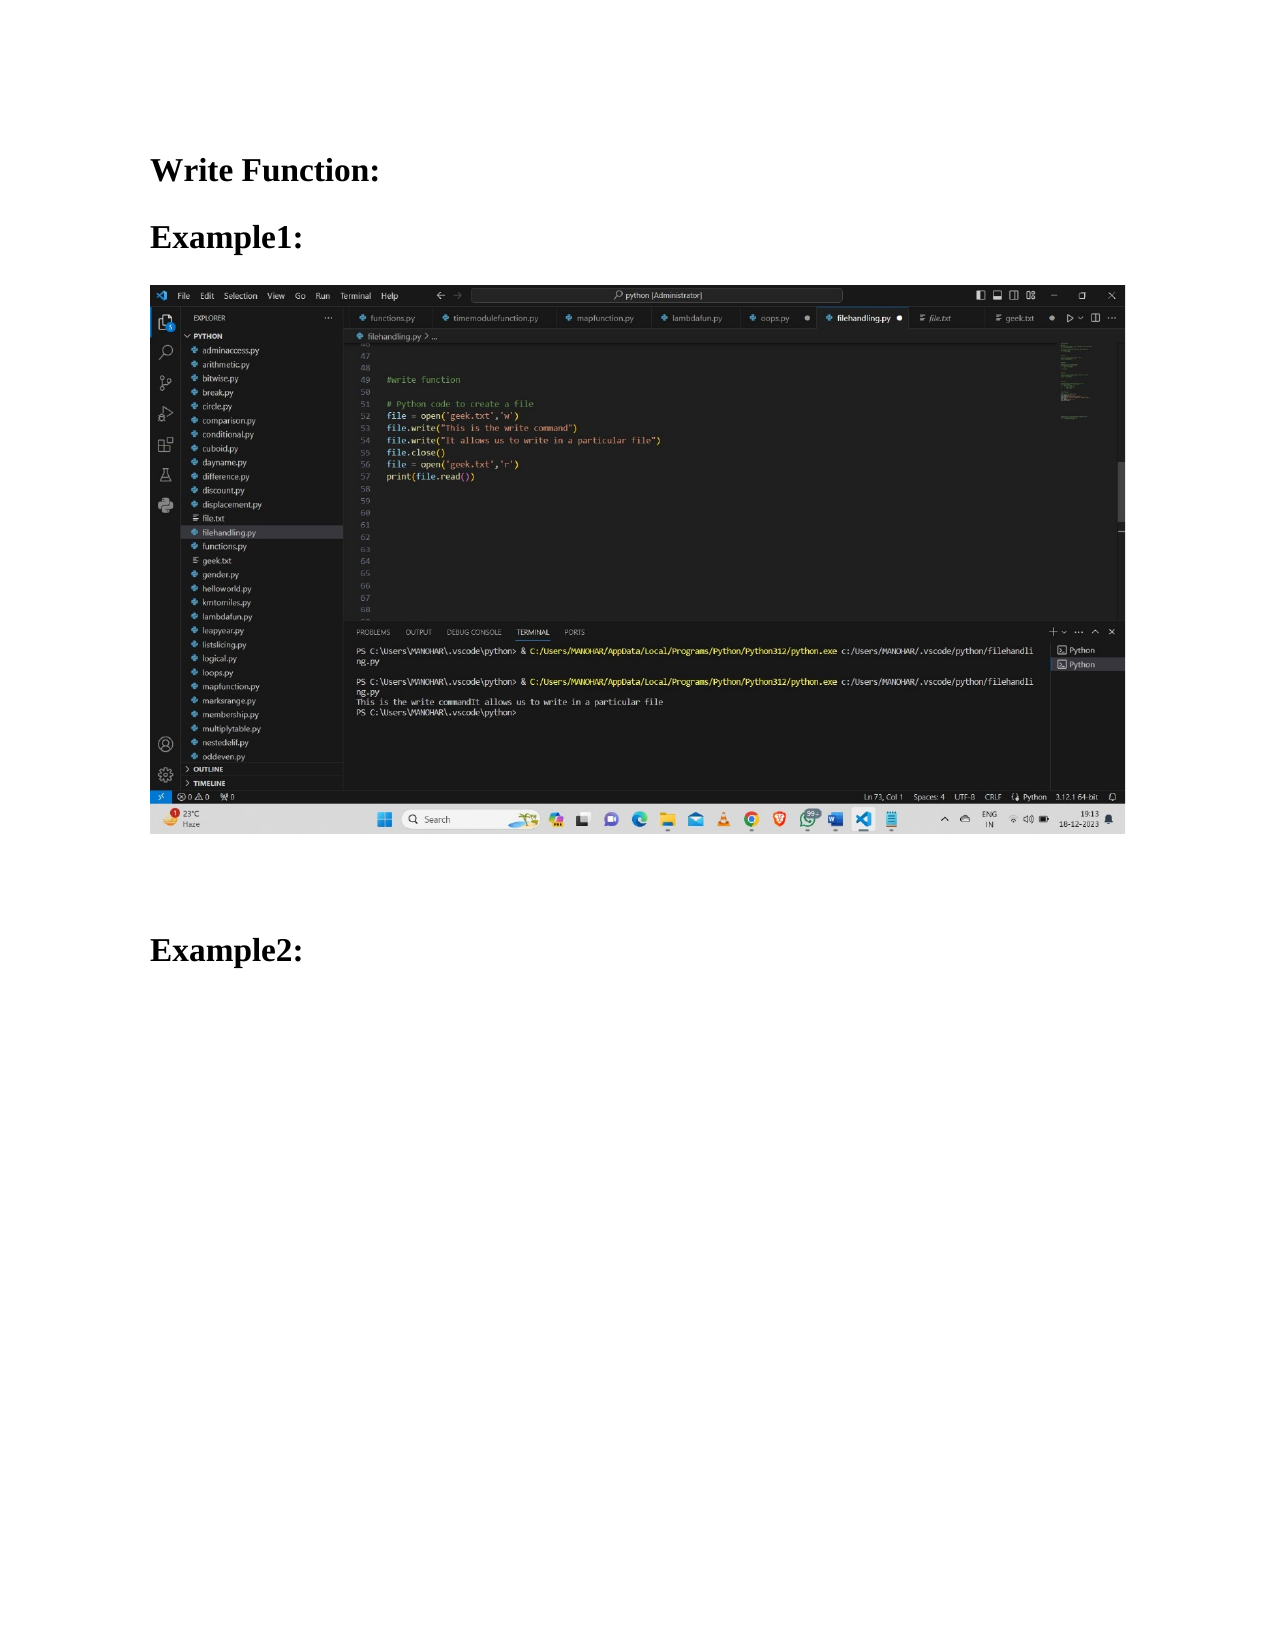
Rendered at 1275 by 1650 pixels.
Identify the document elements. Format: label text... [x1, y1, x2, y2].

text Example1: [150, 217, 1125, 256]
picture [150, 285, 1125, 834]
text Write Function: [150, 150, 1125, 188]
text Example2: [150, 930, 1125, 968]
